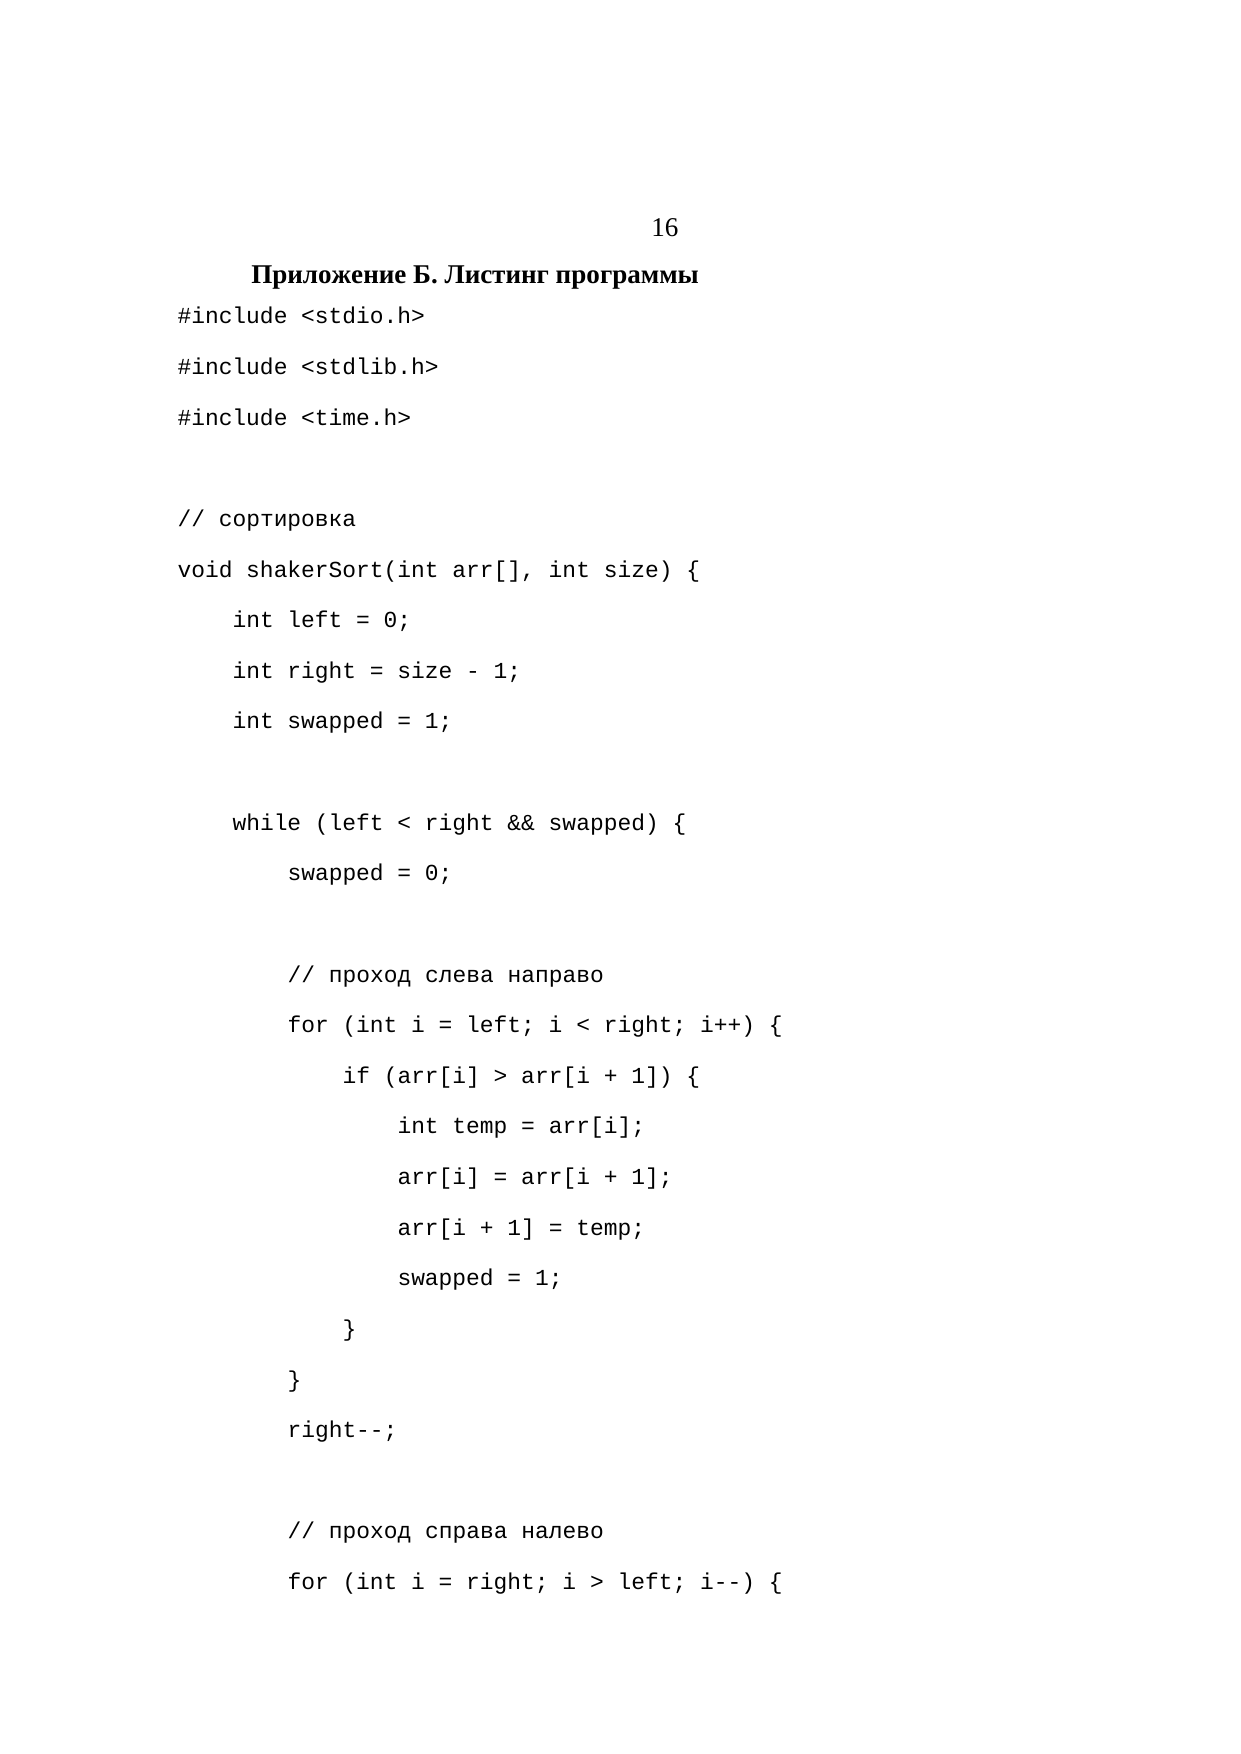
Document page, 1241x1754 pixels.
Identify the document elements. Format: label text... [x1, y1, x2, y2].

text for (int i = right; i > left; i--) { [177, 1570, 1152, 1596]
text #include <stdlib.h> [177, 355, 1152, 381]
text void shakerSort(int arr[], int size) { [177, 558, 1152, 584]
text // проход слева направо [177, 963, 1152, 989]
text int temp = arr[i]; [177, 1115, 1152, 1141]
text if (arr[i] > arr[i + 1]) { [177, 1064, 1152, 1090]
text #include <time.h> [177, 406, 1152, 432]
text arr[i] = arr[i + 1]; [177, 1165, 1152, 1191]
text while (left < right && swapped) { [177, 811, 1152, 837]
text int right = size - 1; [177, 659, 1152, 685]
text int left = 0; [177, 608, 1152, 634]
text 16 [177, 211, 1152, 243]
text Приложение Б. Листинг программы [177, 258, 1152, 289]
text } [177, 1368, 1152, 1394]
text } [177, 1317, 1152, 1343]
text for (int i = left; i < right; i++) { [177, 1013, 1152, 1039]
text swapped = 1; [177, 1267, 1152, 1293]
text // проход справа налево [177, 1520, 1152, 1546]
text right--; [177, 1418, 1152, 1444]
text arr[i + 1] = temp; [177, 1216, 1152, 1242]
text // сортировка [177, 507, 1152, 533]
text #include <stdio.h> [177, 305, 1152, 331]
text swapped = 0; [177, 862, 1152, 888]
text int swapped = 1; [177, 710, 1152, 736]
